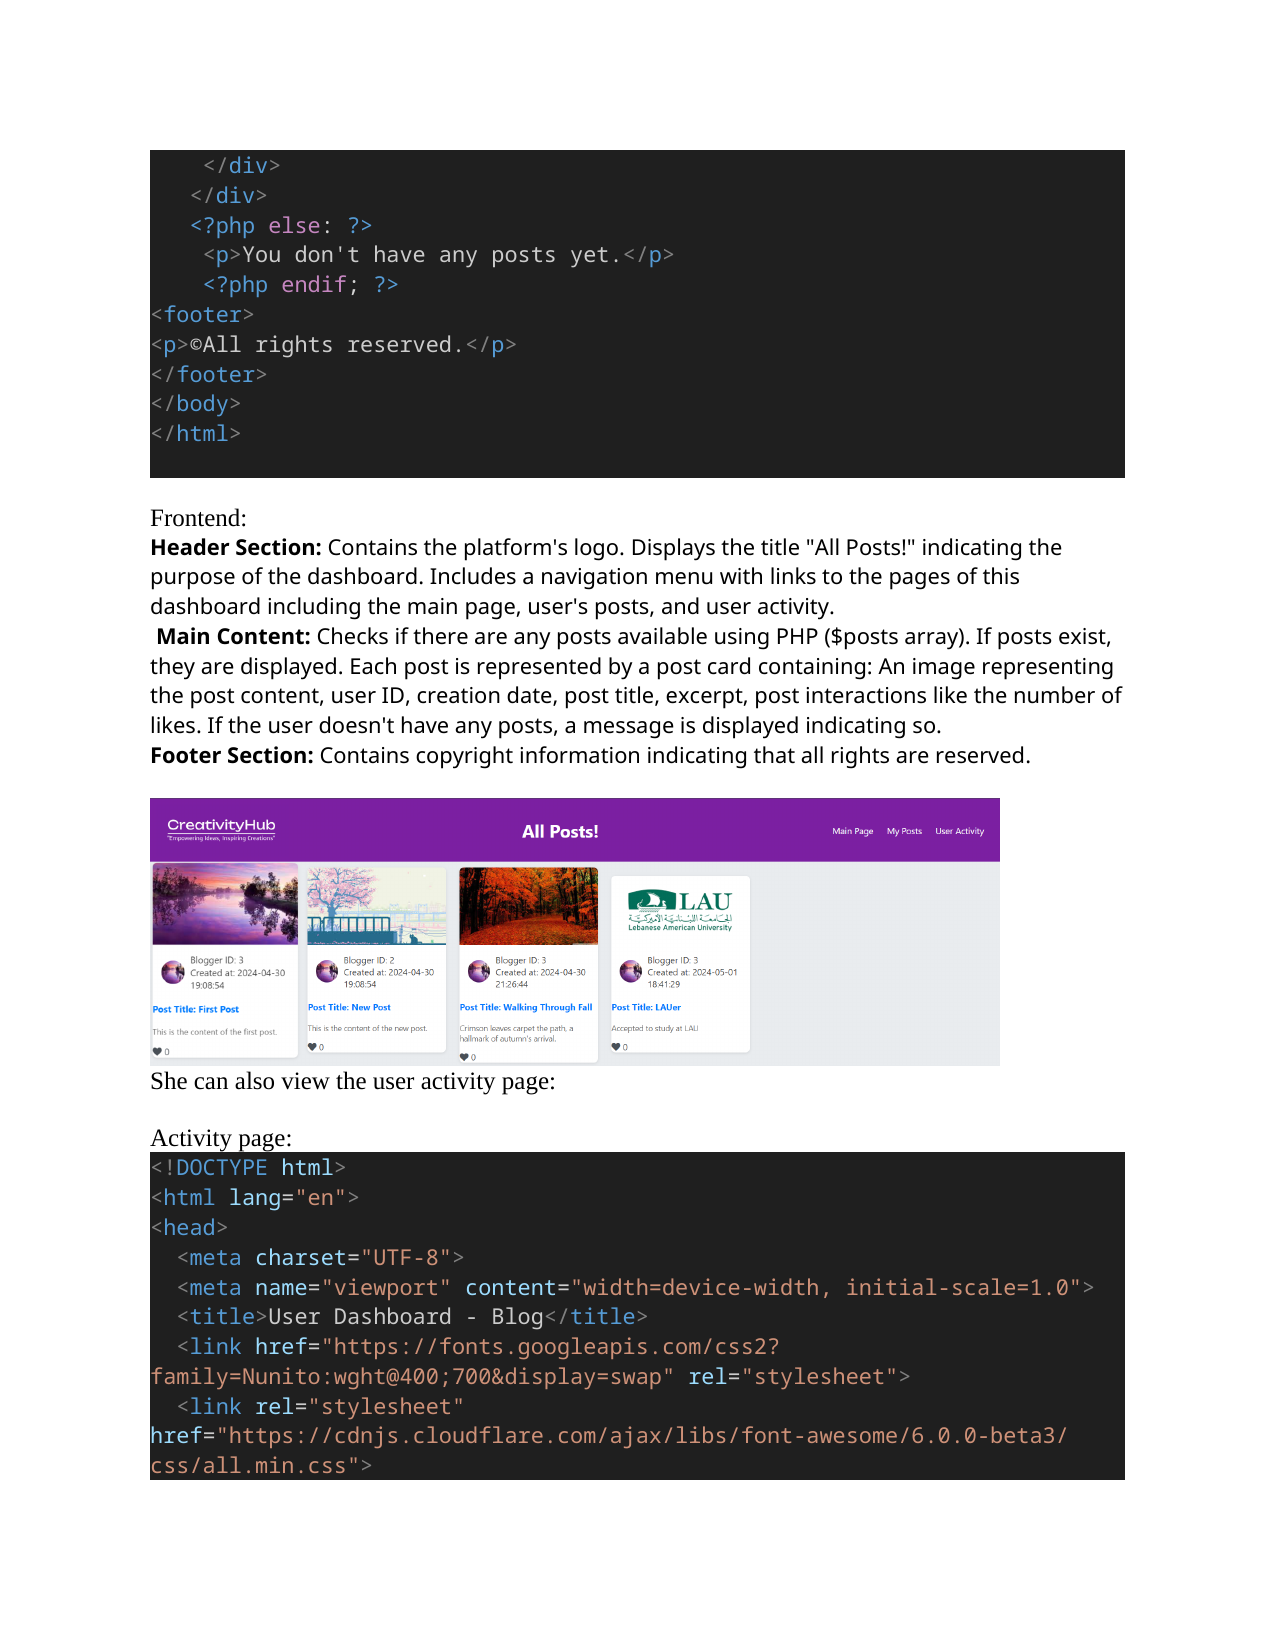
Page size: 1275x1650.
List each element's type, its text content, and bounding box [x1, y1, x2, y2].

text </body> [150, 388, 1125, 418]
text <p>©All rights reserved.</p> [150, 329, 1125, 358]
text Activity page: [150, 1123, 1125, 1152]
text <?php endif; ?> [150, 269, 1125, 299]
text <?php else: ?> [150, 209, 1125, 239]
text <title>User Dashboard - Blog</title> [150, 1301, 1125, 1331]
text </html> [150, 418, 1125, 448]
text <link href="https://fonts.googleapis.com/css2?family=Nunito:wght@400;700&display=swap" rel="stylesheet"> [150, 1331, 1125, 1391]
text </div> [150, 150, 1125, 180]
text <!DOCTYPE html> [150, 1152, 1125, 1182]
text </footer> [150, 358, 1125, 388]
text </div> [150, 180, 1125, 209]
text <meta name="viewport" content="width=device-width, initial-scale=1.0"> [150, 1271, 1125, 1301]
text <p>You don't have any posts yet.</p> [150, 239, 1125, 269]
text <link rel="stylesheet" href="https://cdnjs.cloudflare.com/ajax/libs/font-awesome/6.0.0-beta3/css/all.min.css"> [150, 1391, 1125, 1480]
text <html lang="en"> [150, 1182, 1125, 1212]
text Footer Section: Contains copyright information indicating that all rights are reserved. [150, 740, 1125, 770]
text Frontend: [150, 503, 1125, 531]
text She can also view the user activity page: [150, 1066, 1125, 1095]
picture [150, 798, 1000, 1066]
text <footer> [150, 299, 1125, 329]
text <head> [150, 1212, 1125, 1242]
text Main Content: Checks if there are any posts available using PHP ($posts array). If posts exist, they are displayed. Each post is represented by a post card containing: An image representing the post content, user ID, creation date, post title, excerpt, post interactions like the number of likes. If the user doesn't have any posts, a message is displayed indicating so. [150, 621, 1125, 740]
text Header Section: Contains the platform's logo. Displays the title "All Posts!" indicating the purpose of the dashboard. Includes a navigation menu with links to the pages of this dashboard including the main page, user's posts, and user activity. [150, 531, 1125, 621]
text <meta charset="UTF-8"> [150, 1242, 1125, 1271]
